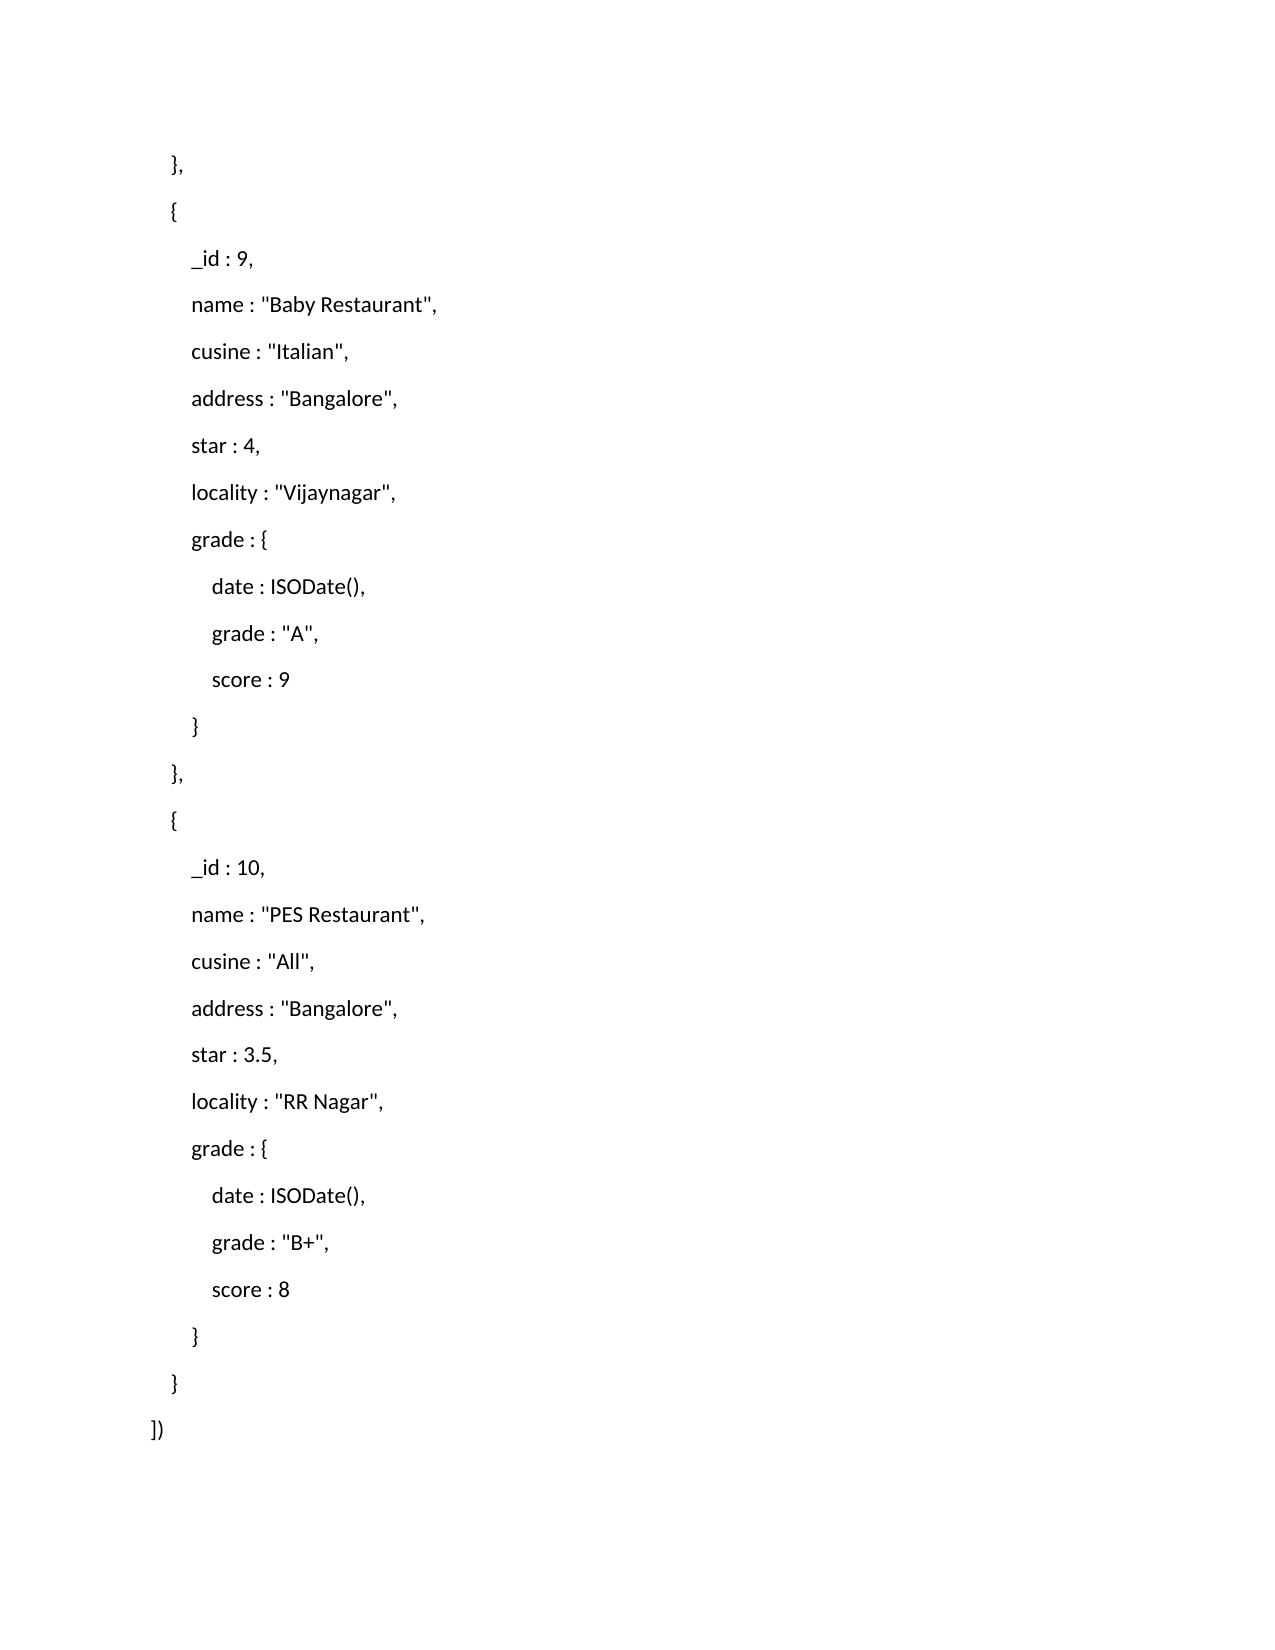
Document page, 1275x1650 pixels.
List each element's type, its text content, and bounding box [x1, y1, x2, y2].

text _id : 9, [150, 244, 1125, 272]
text address : "Bangalore", [150, 384, 1125, 412]
text } [150, 712, 1125, 741]
text { [150, 806, 1125, 834]
text ]) [150, 1416, 1125, 1444]
text }, [150, 759, 1125, 787]
text } [150, 1322, 1125, 1350]
text score : 8 [150, 1275, 1125, 1303]
text } [150, 1369, 1125, 1397]
text cusine : "Italian", [150, 337, 1125, 366]
text date : ISODate(), [150, 572, 1125, 600]
text grade : "B+", [150, 1228, 1125, 1256]
text { [150, 197, 1125, 225]
text locality : "RR Nagar", [150, 1087, 1125, 1116]
text cusine : "All", [150, 947, 1125, 975]
text grade : { [150, 525, 1125, 553]
text grade : "A", [150, 619, 1125, 647]
text name : "PES Restaurant", [150, 900, 1125, 928]
text grade : { [150, 1134, 1125, 1162]
text _id : 10, [150, 853, 1125, 881]
text score : 9 [150, 666, 1125, 694]
text date : ISODate(), [150, 1181, 1125, 1209]
text }, [150, 150, 1125, 178]
text star : 3.5, [150, 1041, 1125, 1069]
text star : 4, [150, 431, 1125, 459]
text address : "Bangalore", [150, 994, 1125, 1022]
text locality : "Vijaynagar", [150, 478, 1125, 506]
text name : "Baby Restaurant", [150, 291, 1125, 319]
